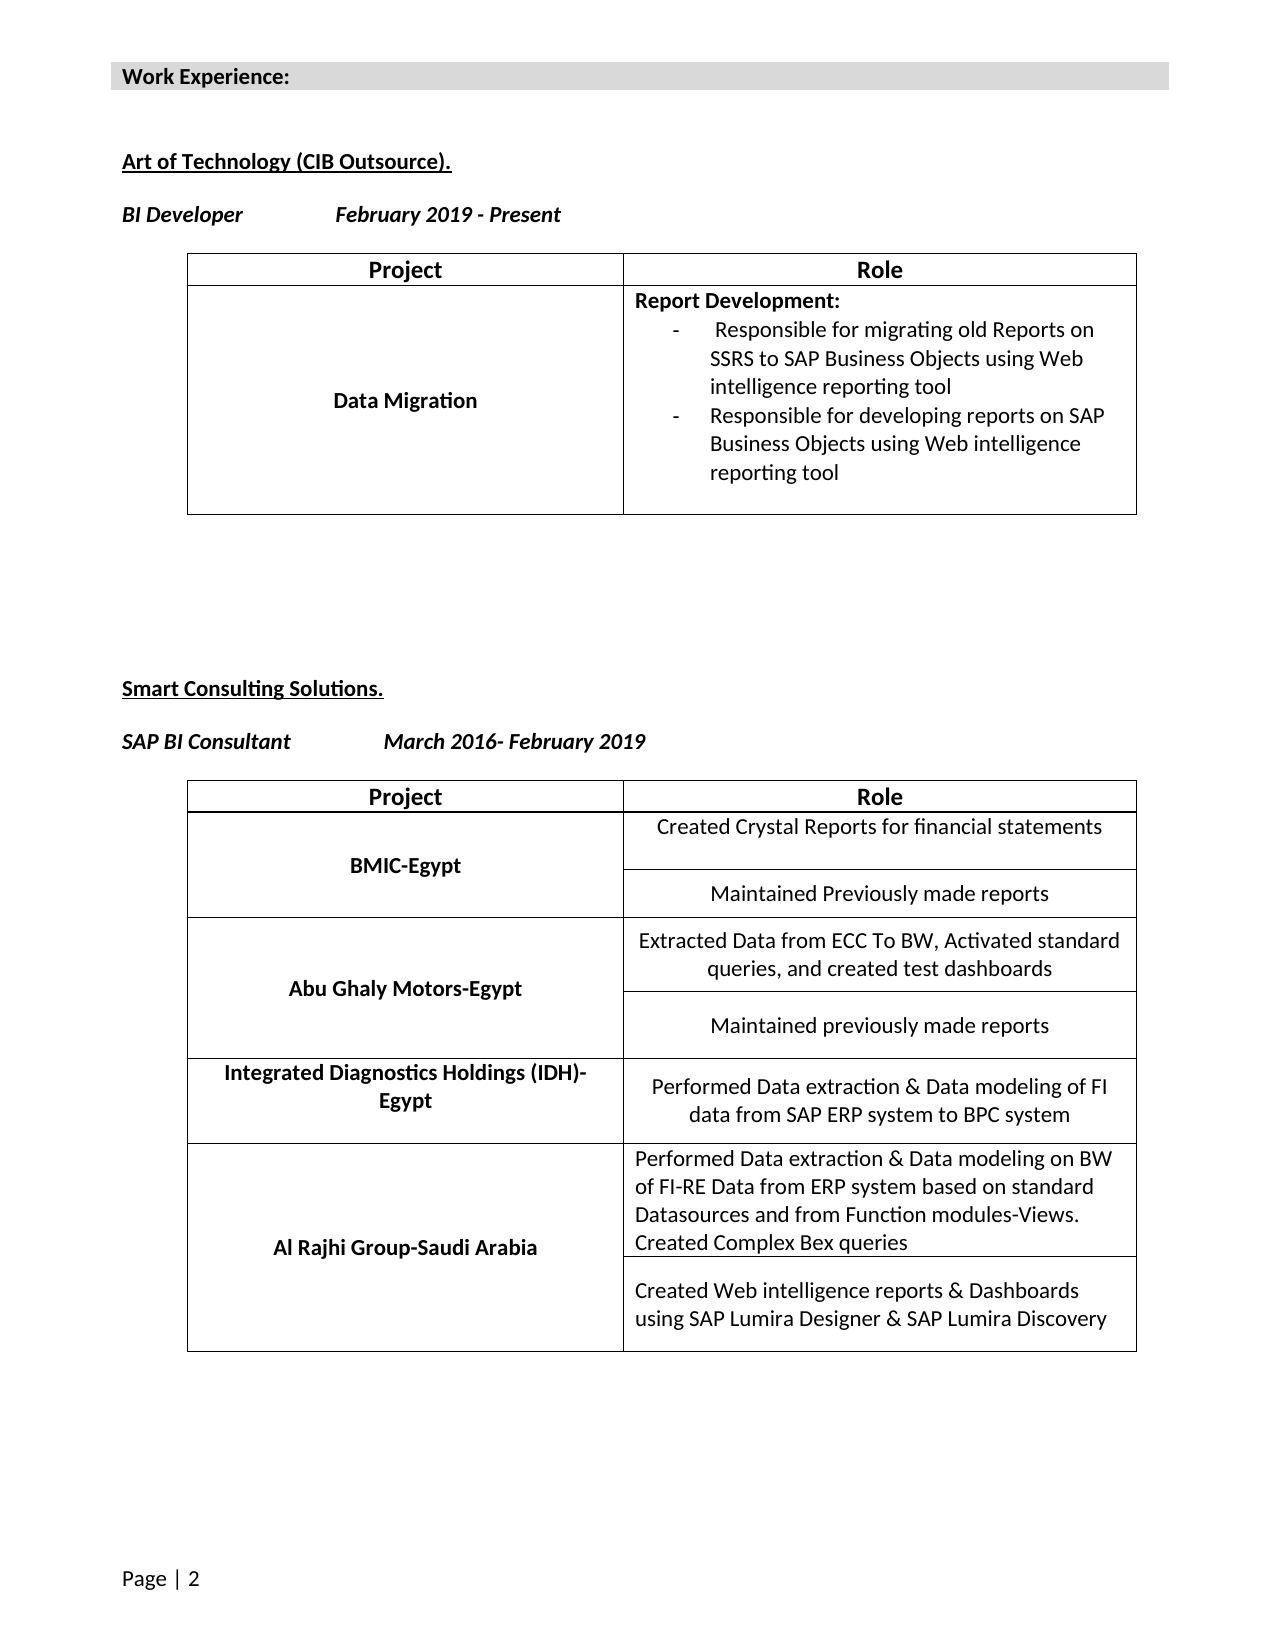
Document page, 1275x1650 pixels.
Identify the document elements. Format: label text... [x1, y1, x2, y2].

table_cell BMIC-Egypt [188, 813, 623, 917]
table_cell Performed Data extraction & Data modeling on BW of FI-RE Data from ERP system based on standard Datasources and from Function modules-Views. Created Complex Bex queries [624, 1144, 1136, 1256]
table_cell Abu Ghaly Motors-Egypt [188, 918, 623, 1057]
table_cell Maintained Previously made reports [624, 870, 1136, 917]
table_cell Al Rajhi Group-Saudi Arabia [188, 1144, 623, 1351]
table_header Project [188, 254, 623, 285]
text Art of Technology (CIB Outsource). [122, 147, 1125, 175]
table_cell Integrated Diagnostics Holdings (IDH)-Egypt [188, 1059, 623, 1143]
table_cell Created Web intelligence reports & Dashboards using SAP Lumira Designer & SAP Lumira Discovery [624, 1257, 1136, 1351]
table_header Work Experience: [111, 62, 1169, 90]
text Smart Consulting Solutions. [122, 674, 1125, 702]
table_header Project [188, 781, 623, 811]
table_cell Performed Data extraction & Data modeling of FI data from SAP ERP system to BPC system [624, 1059, 1136, 1143]
table_cell Maintained previously made reports [624, 992, 1136, 1057]
table_header Role [624, 254, 1136, 285]
table_header Role [624, 781, 1136, 811]
table_cell Extracted Data from ECC To BW, Activated standard queries, and created test dashboards [624, 918, 1136, 991]
text BI Developer February 2019 - Present [122, 200, 1125, 228]
table_cell Created Crystal Reports for financial statements [624, 813, 1136, 868]
text SAP BI Consultant March 2016- February 2019 [122, 727, 1125, 755]
table_cell Report Development: Responsible for migrating old Reports on SSRS to SAP Business Objects using Web intelligence reporting tool Responsible for developing reports on SAP Business Objects using Web intelligence reporting tool [624, 286, 1136, 514]
table_cell Data Migration [188, 286, 623, 514]
